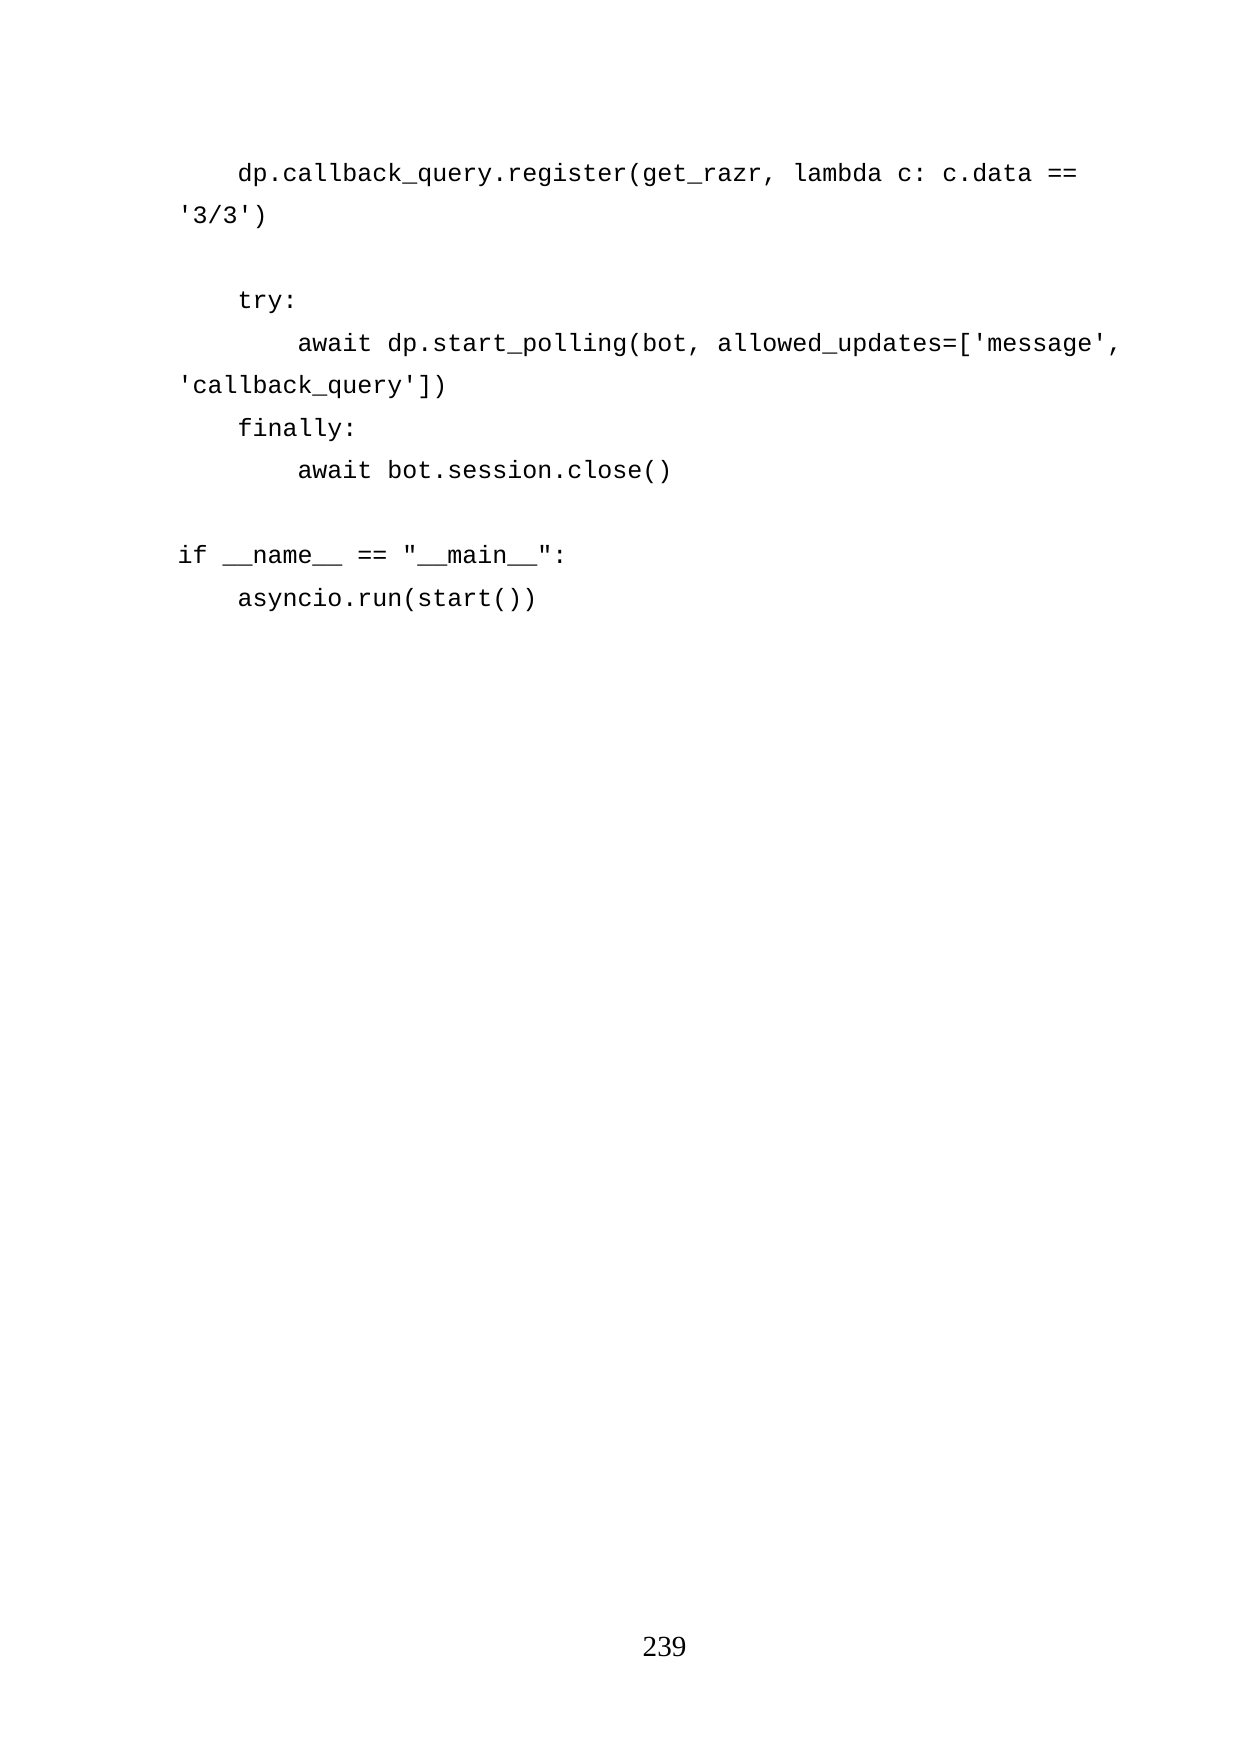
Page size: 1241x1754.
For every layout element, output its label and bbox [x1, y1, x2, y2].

text [177, 118, 1152, 614]
